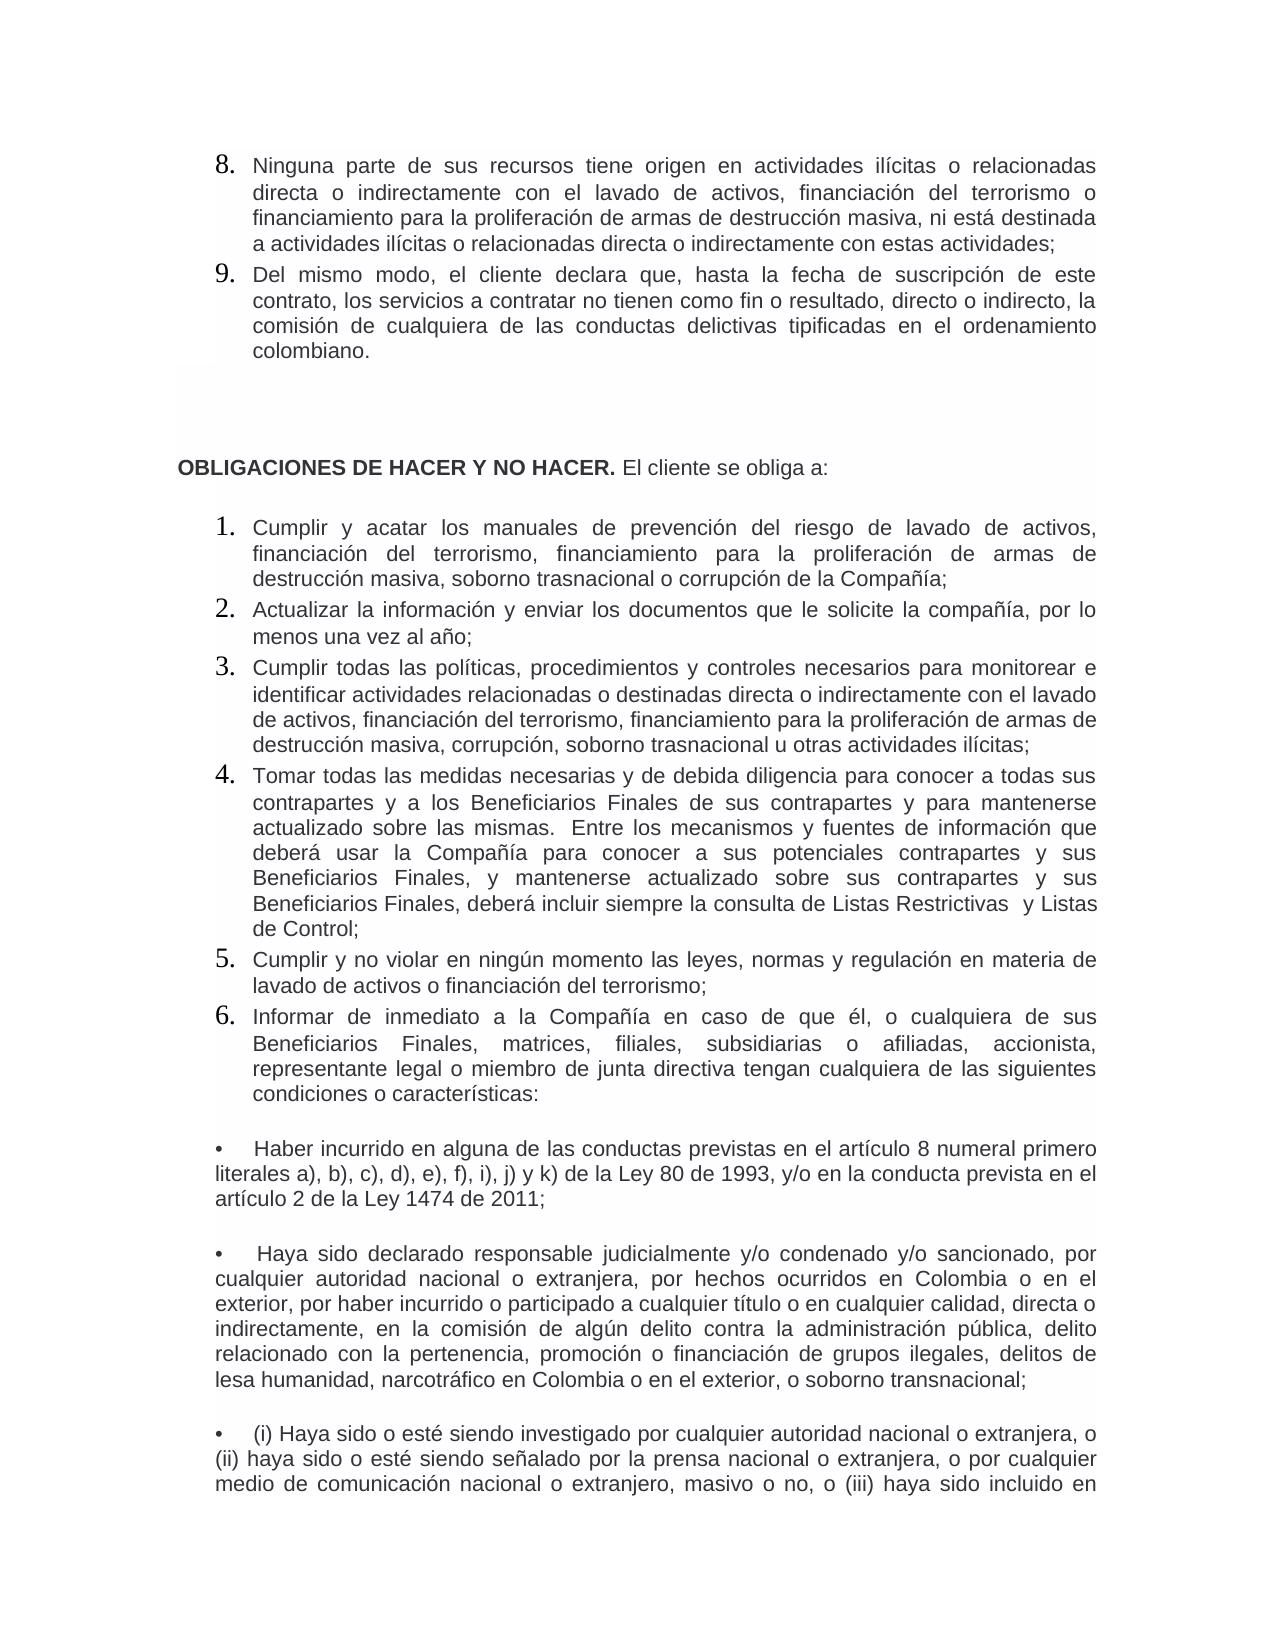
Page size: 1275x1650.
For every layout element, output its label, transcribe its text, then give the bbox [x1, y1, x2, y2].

text OBLIGACIONES DE HACER Y NO HACER. El cliente se obliga a: [177, 454, 1098, 479]
list Ninguna parte de sus recursos tiene origen en actividades ilícitas o relacionadas directa o indirectamente con el lavado de activos, financiación del terrorismo o financiamiento para la proliferación de armas de destrucción masiva, ni está destinada a actividades ilícitas o relacionadas directa o indirectamente con estas actividades; [215, 148, 1098, 256]
list Cumplir y no violar en ningún momento las leyes, normas y regulación en materia de lavado de activos o financiación del terrorismo; [215, 941, 1098, 998]
list Informar de inmediato a la Compañía en caso de que él, o cualquiera de sus Beneficiarios Finales, matrices, filiales, subsidiarias o afiliadas, accionista, representante legal o miembro de junta directiva tengan cualquiera de las siguientes condiciones o características: [215, 998, 1098, 1106]
list Tomar todas las medidas necesarias y de debida diligencia para conocer a todas sus contrapartes y a los Beneficiarios Finales de sus contrapartes y para mantenerse actualizado sobre las mismas. Entre los mecanismos y fuentes de información que deberá usar la Compañía para conocer a sus potenciales contrapartes y sus Beneficiarios Finales, y mantenerse actualizado sobre sus contrapartes y sus Beneficiarios Finales, deberá incluir siempre la consulta de Listas Restrictivas y Listas de Control; [215, 757, 1098, 941]
list Cumplir todas las políticas, procedimientos y controles necesarios para monitorear e identificar actividades relacionadas o destinadas directa o indirectamente con el lavado de activos, financiación del terrorismo, financiamiento para la proliferación de armas de destrucción masiva, corrupción, soborno trasnacional u otras actividades ilícitas; [215, 649, 1098, 757]
list Del mismo modo, el cliente declara que, hasta la fecha de suscripción de este contrato, los servicios a contratar no tienen como fin o resultado, directo o indirecto, la comisión de cualquiera de las conductas delictivas tipificadas en el ordenamiento colombiano. [215, 256, 1098, 364]
list Cumplir y acatar los manuales de prevención del riesgo de lavado de activos, financiación del terrorismo, financiamiento para la proliferación de armas de destrucción masiva, soborno trasnacional o corrupción de la Compañía; [215, 509, 1098, 592]
text • Haber incurrido en alguna de las conductas previstas en el artículo 8 numeral primero literales a), b), c), d), e), f), i), j) y k) de la Ley 80 de 1993, y/o en la conducta prevista en el artículo 2 de la Ley 1474 de 2011; [215, 1136, 1098, 1211]
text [215, 1421, 1098, 1496]
list Actualizar la información y enviar los documentos que le solicite la compañía, por lo menos una vez al año; [215, 592, 1098, 649]
text • Haya sido declarado responsable judicialmente y/o condenado y/o sancionado, por cualquier autoridad nacional o extranjera, por hechos ocurridos en Colombia o en el exterior, por haber incurrido o participado a cualquier título o en cualquier calidad, directa o indirectamente, en la comisión de algún delito contra la administración pública, delito relacionado con la pertenencia, promoción o financiación de grupos ilegales, delitos de lesa humanidad, narcotráfico en Colombia o en el exterior, o soborno transnacional; [215, 1240, 1098, 1392]
